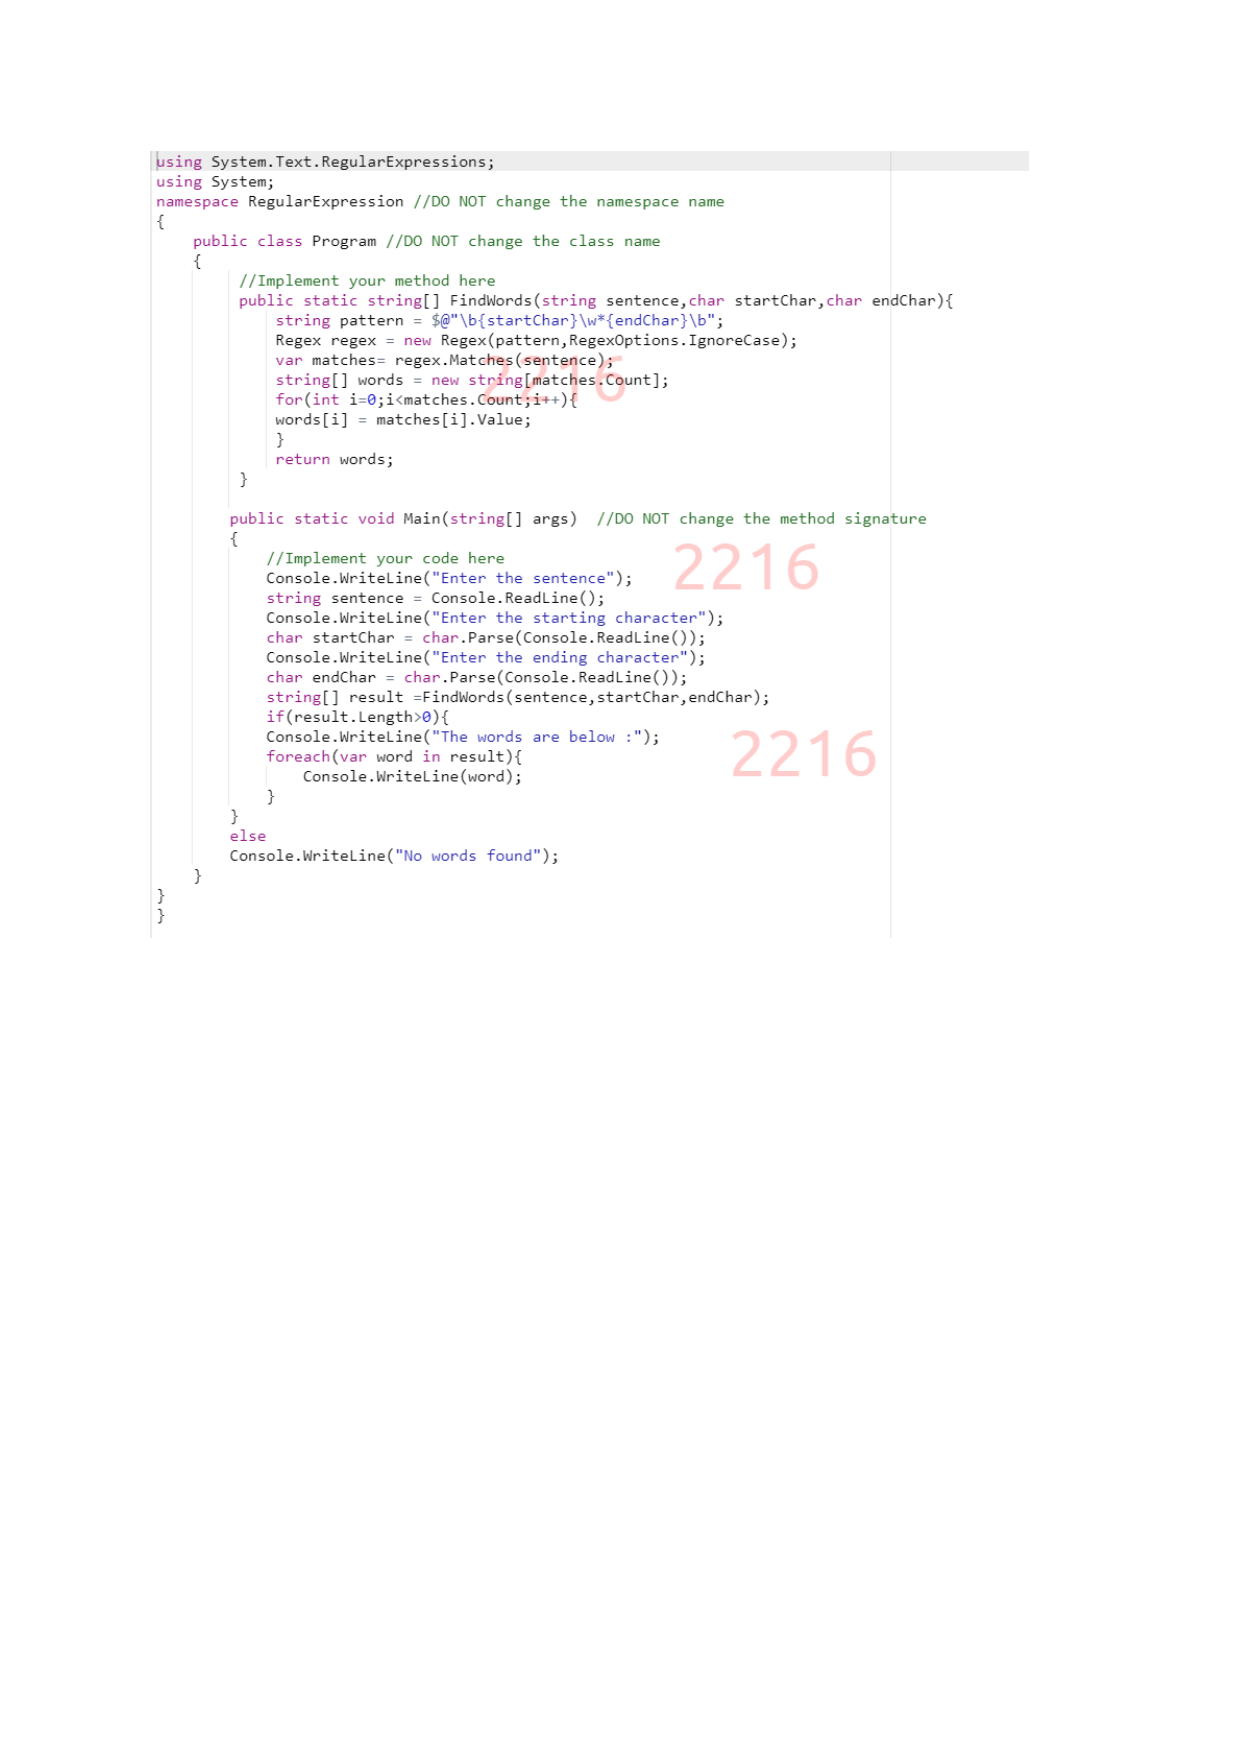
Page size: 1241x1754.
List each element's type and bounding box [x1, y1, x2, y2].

picture [150, 150, 1030, 938]
